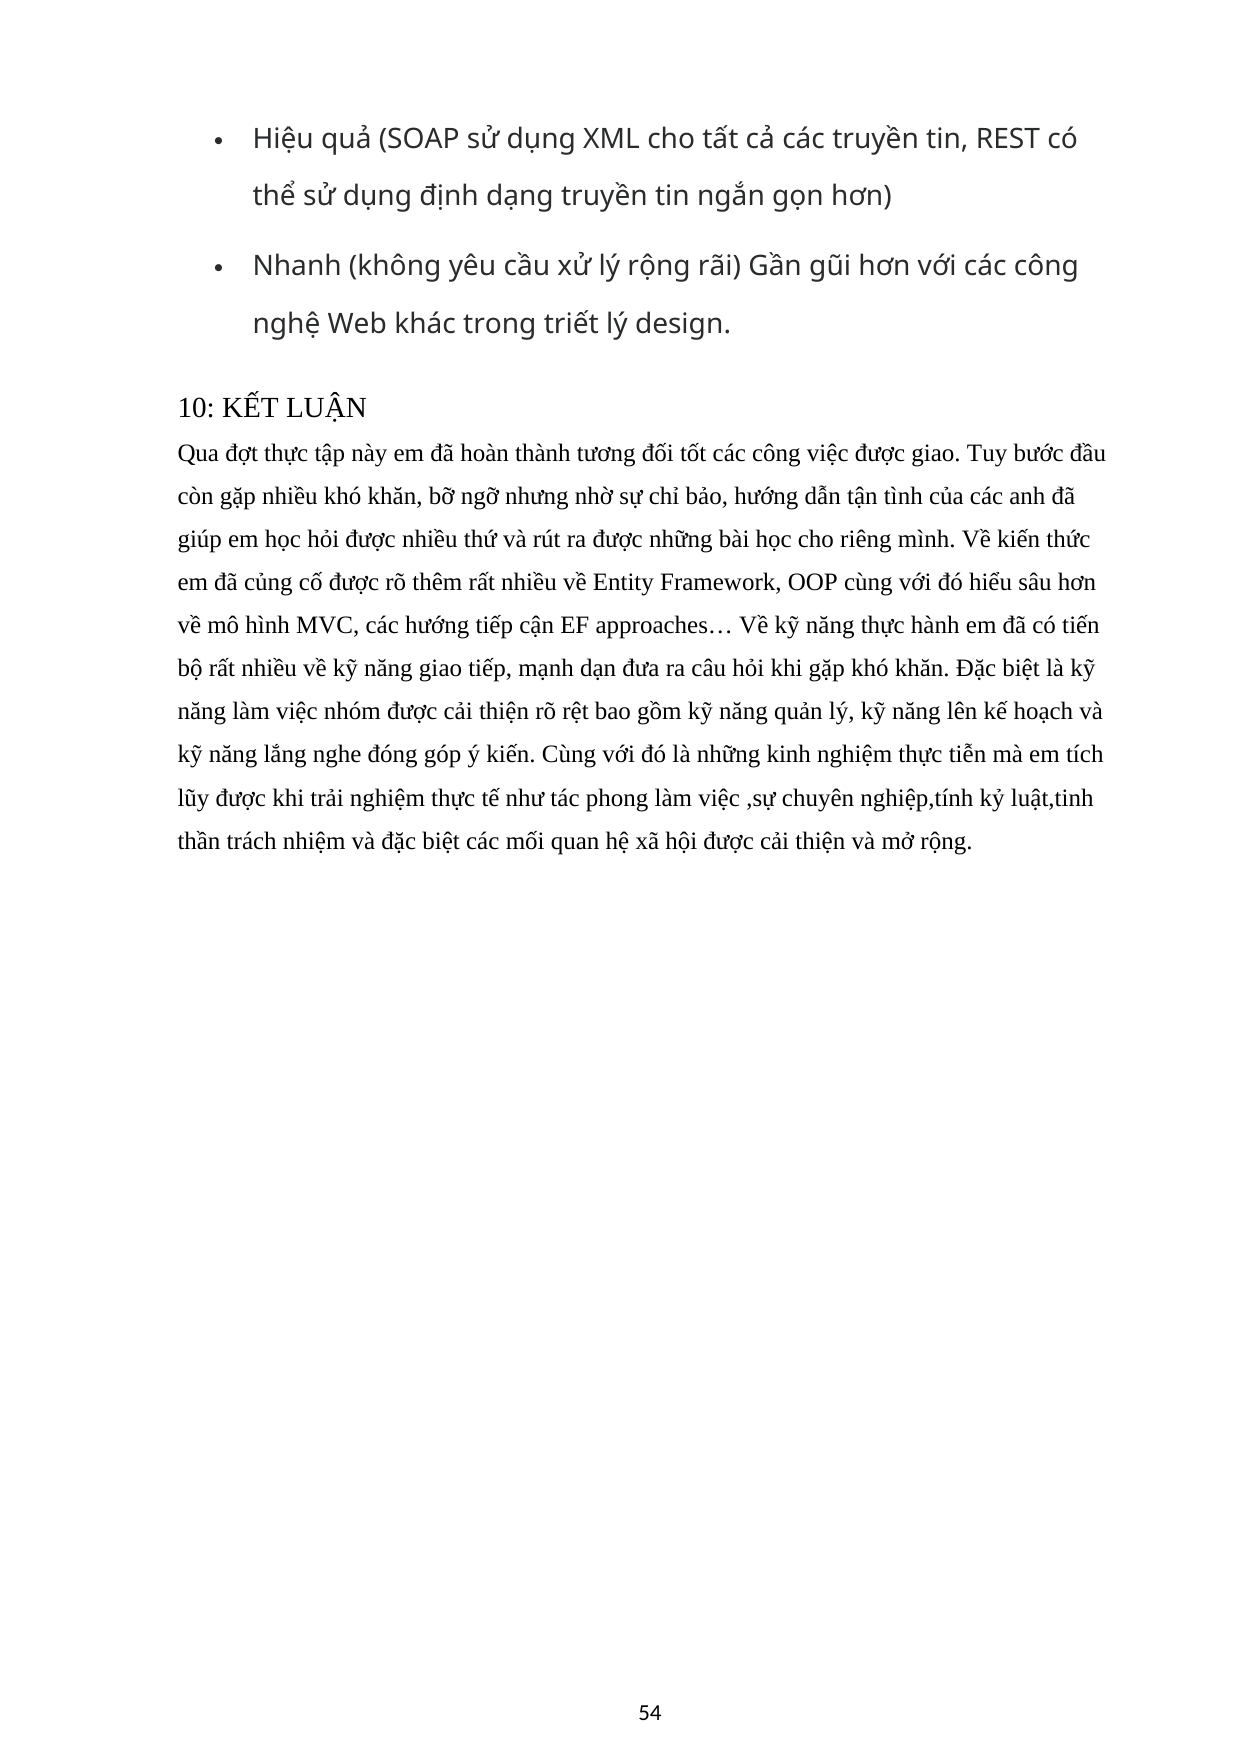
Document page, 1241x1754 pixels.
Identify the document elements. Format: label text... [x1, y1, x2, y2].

text 10: KẾT LUẬN Qua đợt thực tập này em đã hoàn thành tương đối tốt các công việc được giao. Tuy bước đầu còn gặp nhiều khó khăn, bỡ ngỡ nhưng nhờ sự chỉ bảo, hướng dẫn tận tình của các anh đã giúp em học hỏi được nhiều thứ và rút ra được những bài học cho riêng mình. Về kiến thức em đã củng cố được rõ thêm rất nhiều về Entity Framework, OOP cùng với đó hiểu sâu hơn về mô hình MVC, các hướng tiếp cận EF approaches… Về kỹ năng thực hành em đã có tiến bộ rất nhiều về kỹ năng giao tiếp, mạnh dạn đưa ra câu hỏi khi gặp khó khăn. Đặc biệt là kỹ năng làm việc nhóm được cải thiện rõ rệt bao gồm kỹ năng quản lý, kỹ năng lên kế hoạch và kỹ năng lắng nghe đóng góp ý kiến. Cùng với đó là những kinh nghiệm thực tiễn mà em tích lũy được khi trải nghiệm thực tế như tác phong làm việc ,sự chuyên nghiệp,tính kỷ luật,tinh thần trách nhiệm và đặc biệt các mối quan hệ xã hội được cải thiện và mở rộng. [177, 390, 1122, 854]
list Hiệu quả (SOAP sử dụng XML cho tất cả các truyền tin, REST có thể sử dụng định dạng truyền tin ngắn gọn hơn) [215, 118, 1122, 214]
list Nhanh (không yêu cầu xử lý rộng rãi) Gần gũi hơn với các công nghệ Web khác trong triết lý design. [215, 246, 1122, 341]
